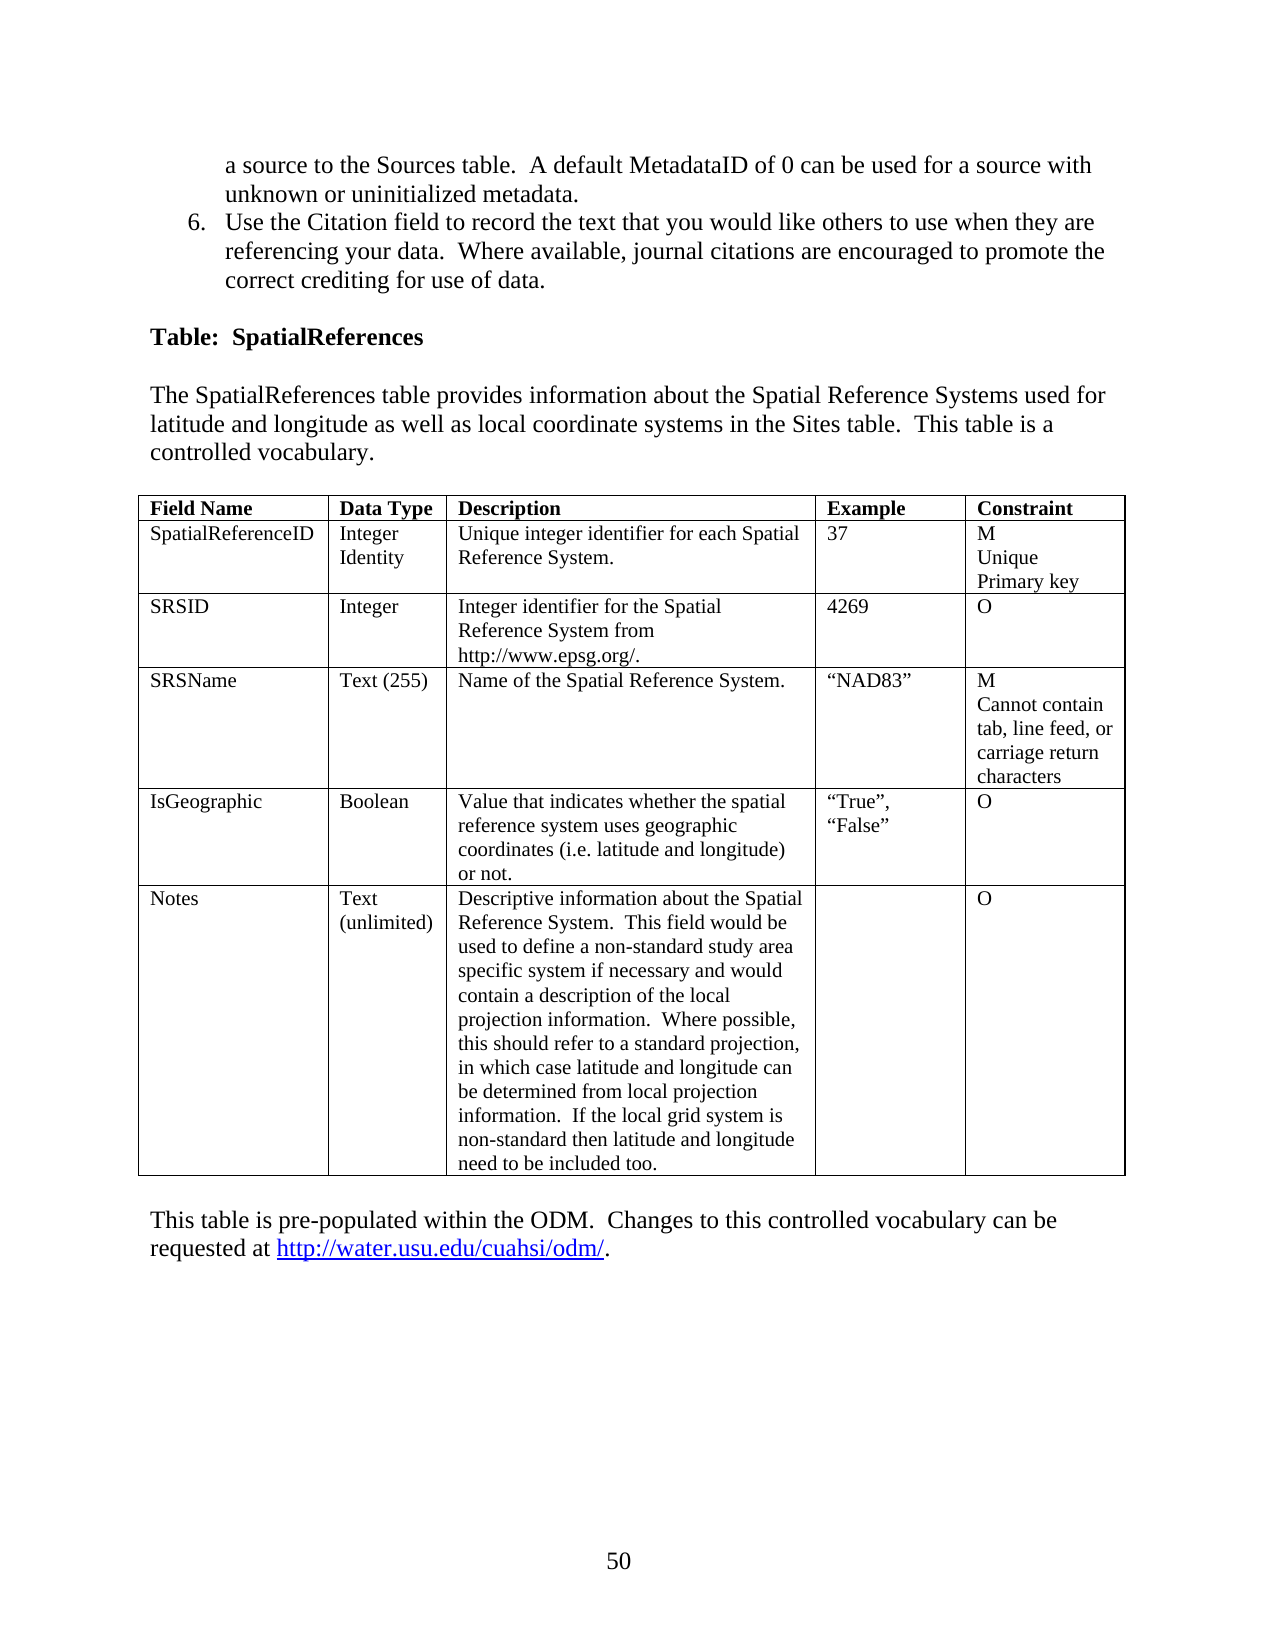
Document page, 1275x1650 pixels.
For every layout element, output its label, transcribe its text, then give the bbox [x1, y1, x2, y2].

text This table is pre-populated within the ODM. Changes to this controlled vocabulary can be requested at http://water.usu.edu/cuahsi/odm/. [150, 1205, 1125, 1262]
table_header Constraint [966, 496, 1124, 520]
table_header Example [816, 496, 965, 520]
table_cell O [966, 789, 1124, 885]
table_cell Text (255) [329, 668, 446, 788]
table_cell Name of the Spatial Reference System. [447, 668, 815, 788]
table_cell IsGeographic [139, 789, 328, 885]
table_cell “NAD83” [816, 668, 965, 788]
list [187, 150, 1125, 207]
table_cell 37 [816, 521, 965, 593]
table_cell 4269 [816, 594, 965, 667]
table_cell Value that indicates whether the spatial reference system uses geographic coordinates (i.e. latitude and longitude) or not. [447, 789, 815, 885]
table_cell Notes [139, 886, 328, 1175]
table_cell O [966, 886, 1124, 1175]
text The SpatialReferences table provides information about the Spatial Reference Systems used for latitude and longitude as well as local coordinate systems in the Sites table. This table is a controlled vocabulary. [150, 380, 1125, 466]
table_cell O [966, 594, 1124, 667]
table_header Field Name [139, 496, 328, 520]
table_cell [816, 886, 965, 1175]
table_cell “True”, “False” [816, 789, 965, 885]
table_cell Integer [329, 594, 446, 667]
table_cell Boolean [329, 789, 446, 885]
table_header Description [447, 496, 815, 520]
table_cell M Unique Primary key [966, 521, 1124, 593]
table_cell SpatialReferenceID [139, 521, 328, 593]
table_cell Unique integer identifier for each Spatial Reference System. [447, 521, 815, 593]
list Use the Citation field to record the text that you would like others to use when they are referencing your data. Where available, journal citations are encouraged to promote the correct crediting for use of data. [187, 207, 1125, 294]
table_cell SRSID [139, 594, 328, 667]
table_cell Text (unlimited) [329, 886, 446, 1175]
table_cell SRSName [139, 668, 328, 788]
text Table: SpatialReferences [150, 322, 1125, 351]
table_cell Integer identifier for the Spatial Reference System from http://www.epsg.org/. [447, 594, 815, 667]
table_cell Integer Identity [329, 521, 446, 593]
table_header Data Type [329, 496, 446, 520]
table_cell M Cannot contain tab, line feed, or carriage return characters [966, 668, 1124, 788]
table_cell Descriptive information about the Spatial Reference System. This field would be used to define a non-standard study area specific system if necessary and would contain a description of the local projection information. Where possible, this should refer to a standard projection, in which case latitude and longitude can be determined from local projection information. If the local grid system is non-standard then latitude and longitude need to be included too. [447, 886, 815, 1175]
